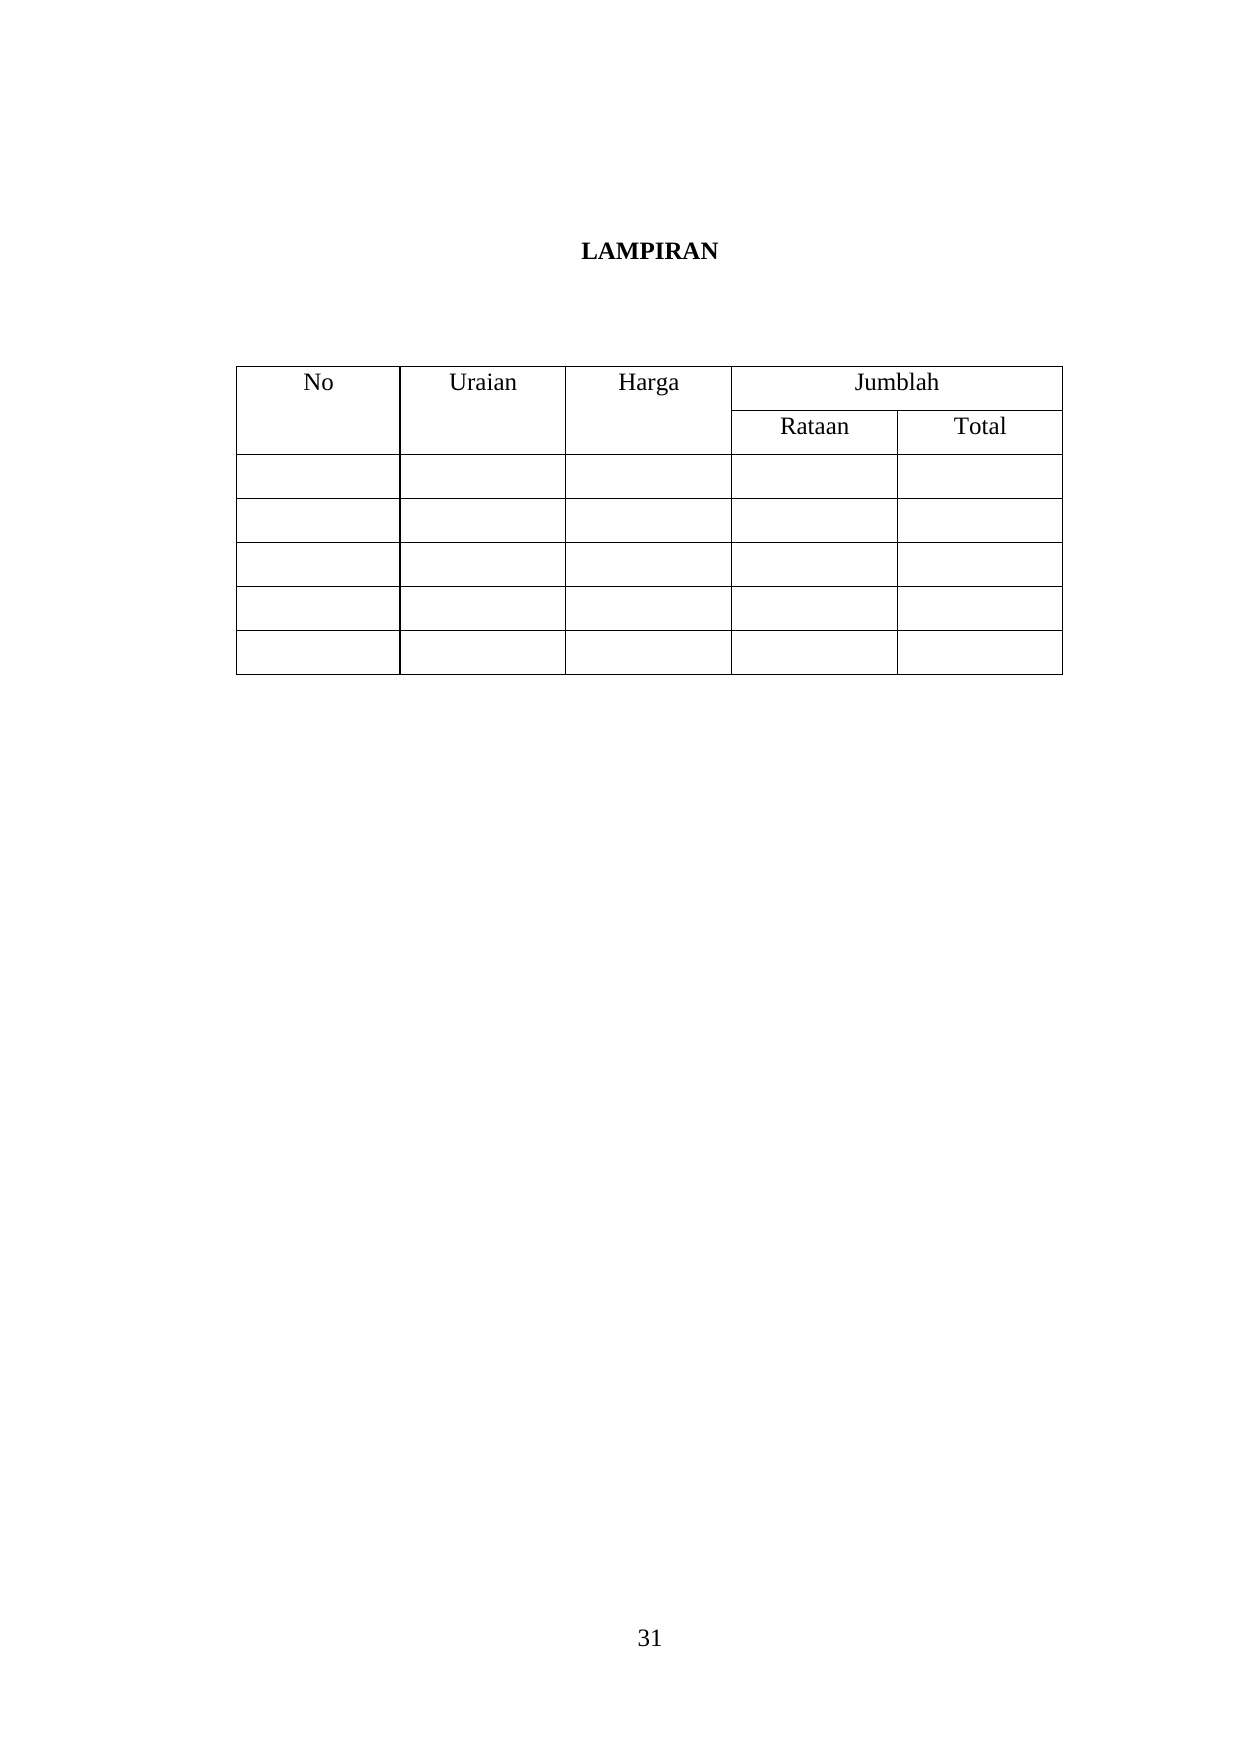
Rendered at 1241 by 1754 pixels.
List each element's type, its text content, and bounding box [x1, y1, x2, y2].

table_cell [732, 631, 897, 674]
table_cell [237, 587, 399, 630]
table_cell [898, 631, 1062, 674]
table_cell [566, 587, 731, 630]
table_cell [401, 631, 565, 674]
table_cell [401, 587, 565, 630]
table_cell [566, 631, 731, 674]
table_cell Total [898, 411, 1062, 454]
table_header No [237, 367, 399, 454]
table_cell [732, 499, 897, 542]
table_cell [732, 543, 897, 586]
table_cell [566, 499, 731, 542]
table_cell [401, 455, 565, 498]
subtitle LAMPIRAN [236, 236, 1063, 265]
table_cell [237, 543, 399, 586]
table_cell [566, 543, 731, 586]
table_cell [898, 499, 1062, 542]
table_cell [237, 631, 399, 674]
table_cell [401, 499, 565, 542]
table_header Harga [566, 367, 731, 454]
table_cell Rataan [732, 411, 897, 454]
table_cell [732, 587, 897, 630]
table_cell [566, 455, 731, 498]
table_cell [237, 455, 399, 498]
table_cell [898, 587, 1062, 630]
table_cell [898, 455, 1062, 498]
table_header Jumblah [732, 367, 1062, 410]
table_header Uraian [401, 367, 565, 454]
table_cell [237, 499, 399, 542]
table_cell [898, 543, 1062, 586]
table_cell [401, 543, 565, 586]
table_cell [732, 455, 897, 498]
